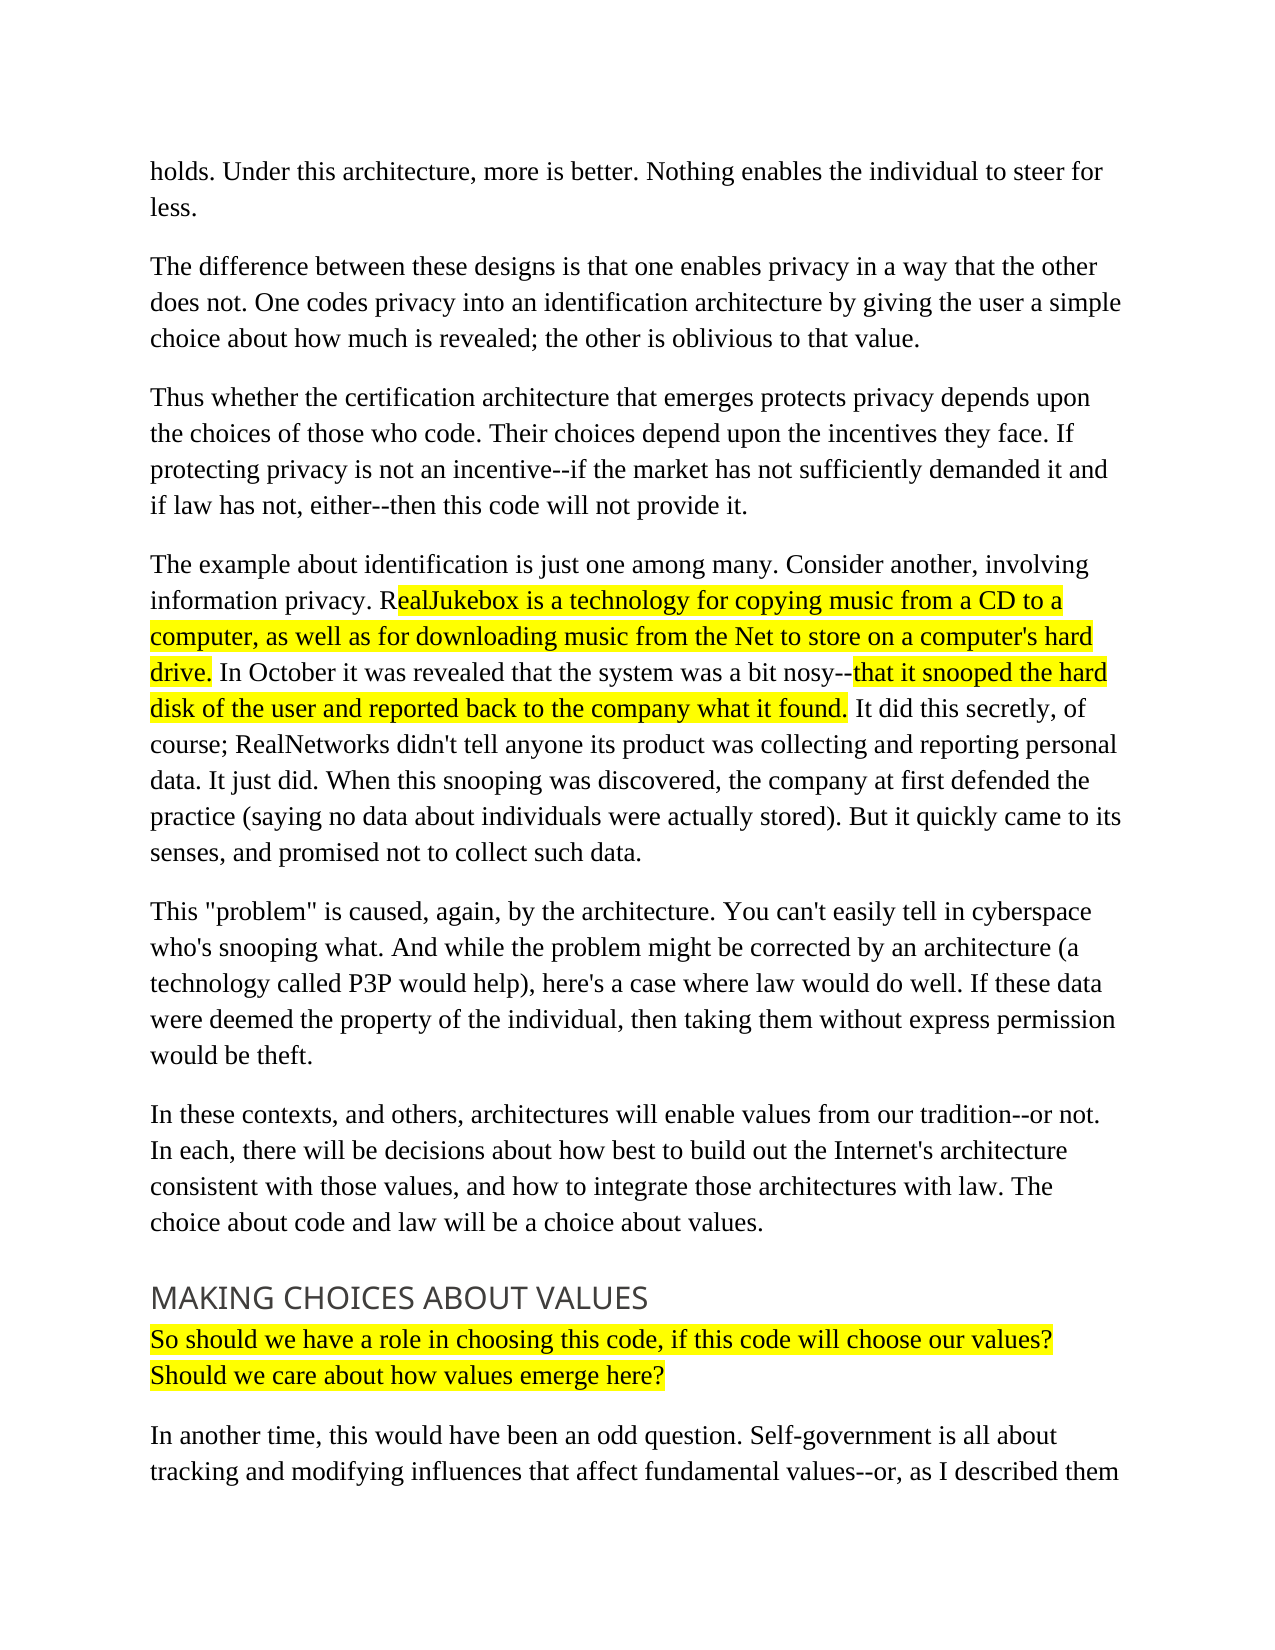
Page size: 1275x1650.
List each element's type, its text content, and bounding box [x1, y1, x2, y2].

text Thus whether the certification architecture that emerges protects privacy depends upon the choices of those who code. Their choices depend upon the incentives they face. If protecting privacy is not an incentive--if the market has not sufficiently demanded it and if law has not, either--then this code will not provide it. [150, 377, 1125, 520]
text The example about identification is just one among many. Consider another, involving information privacy. RealJukebox is a technology for copying music from a CD to a computer, as well as for downloading music from the Net to store on a computer's hard drive. In October it was revealed that the system was a bit nosy--that it snooped the hard disk of the user and reported back to the company what it found. It did this secretly, of course; RealNetworks didn't tell anyone its product was collecting and reporting personal data. It just did. When this snooping was discovered, the company at first defended the practice (saying no data about individuals were actually stored). But it quickly came to its senses, and promised not to collect such data. [150, 544, 1125, 867]
text In these contexts, and others, architectures will enable values from our tradition--or not. In each, there will be decisions about how best to build out the Internet's architecture consistent with those values, and how to integrate those architectures with law. The choice about code and law will be a choice about values. [150, 1094, 1125, 1237]
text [150, 150, 1125, 222]
text The difference between these designs is that one enables privacy in a way that the other does not. One codes privacy into an identification architecture by giving the user a simple choice about how much is revealed; the other is oblivious to that value. [150, 245, 1125, 353]
text So should we have a role in choosing this code, if this code will choose our values? Should we care about how values emerge here? [150, 1319, 1125, 1391]
text MAKING CHOICES ABOUT VALUES [150, 1269, 1125, 1319]
text This "problem" is caused, again, by the architecture. You can't easily tell in cyberspace who's snooping what. And while the problem might be corrected by an architecture (a technology called P3P would help), here's a case where law would do well. If these data were deemed the property of the individual, then taking them without express permission would be theft. [150, 891, 1125, 1070]
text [150, 1414, 1125, 1486]
